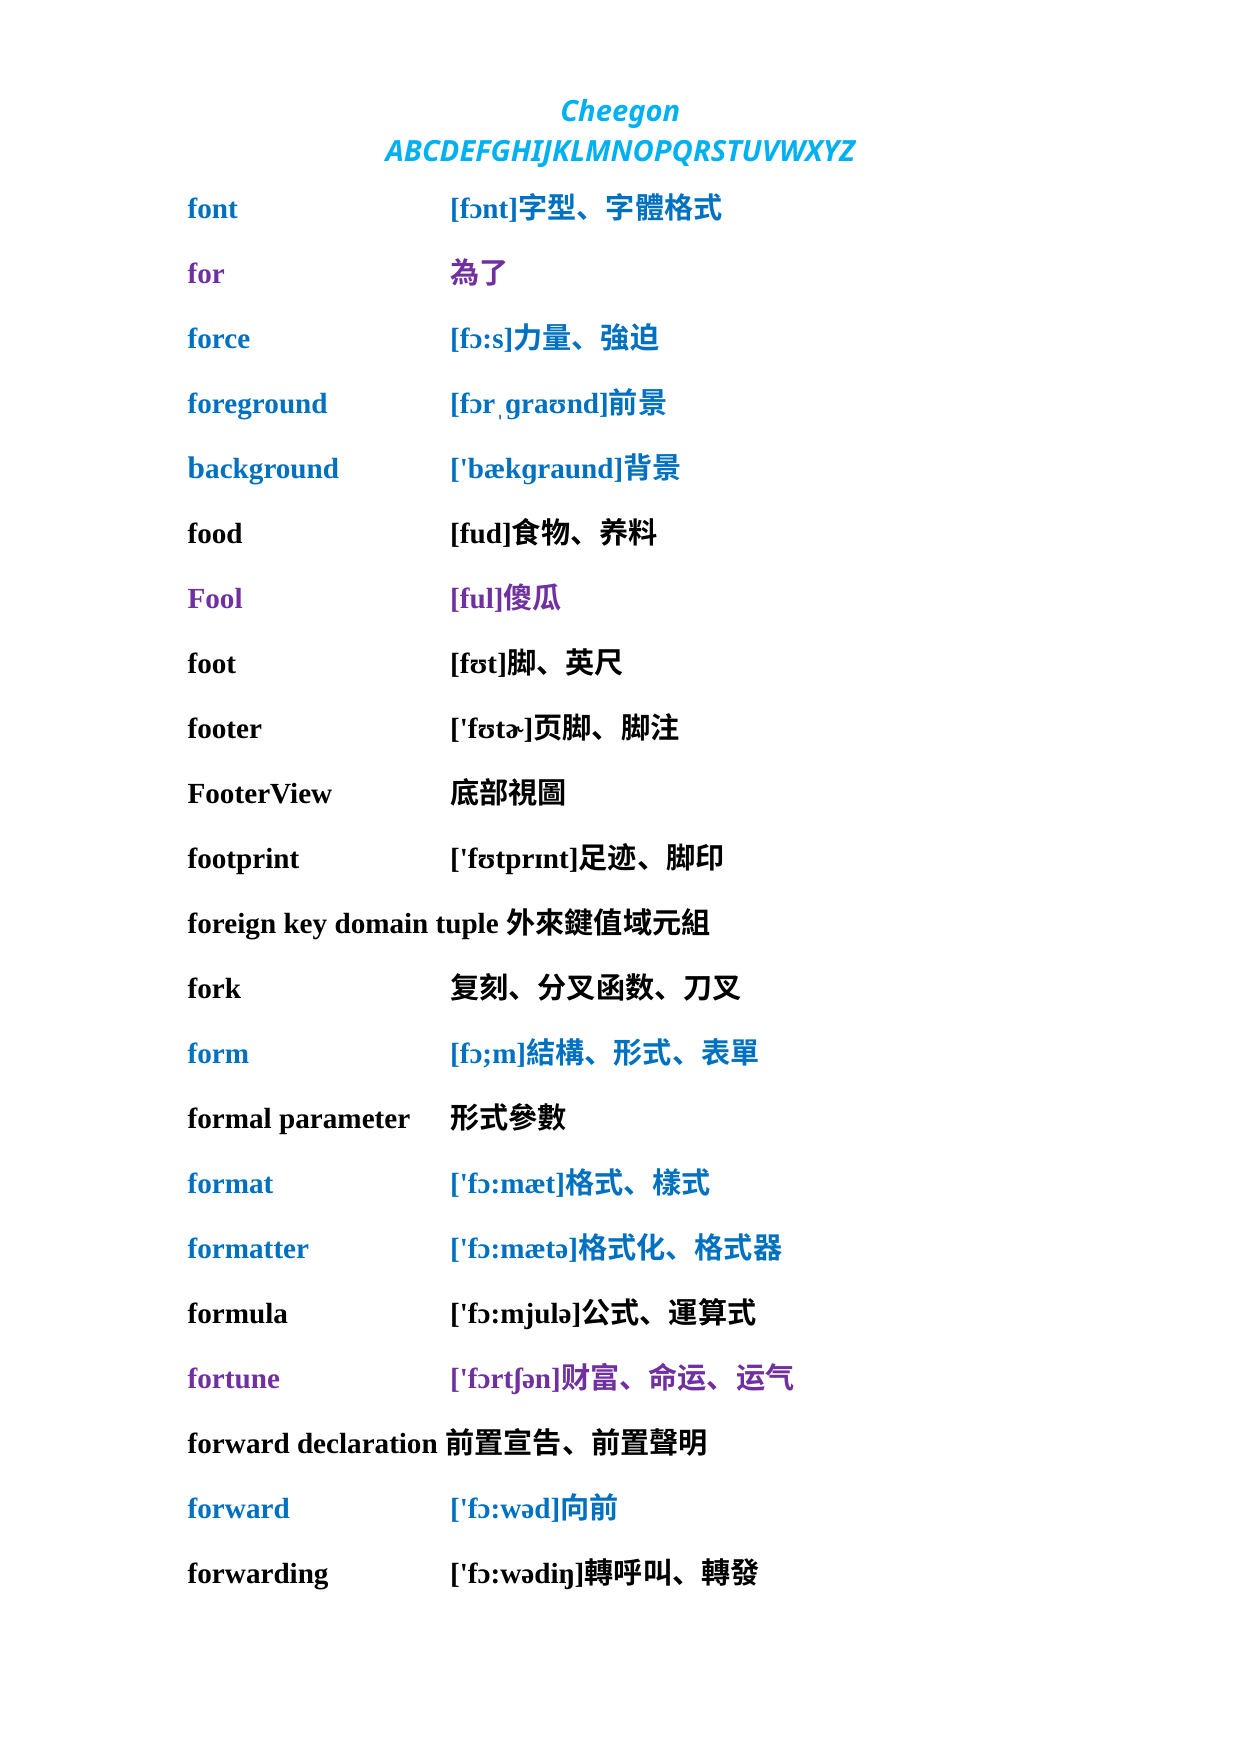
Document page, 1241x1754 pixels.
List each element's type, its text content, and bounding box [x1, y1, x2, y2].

text food [fud]食物、养料 [187, 498, 1053, 563]
text foot [fʊt]脚、英尺 [187, 628, 1053, 693]
text formula ['fɔ:mjulə]公式、運算式 [187, 1278, 1053, 1343]
text forward ['fɔ:wəd]向前 [187, 1473, 1053, 1538]
text footer ['fʊtɚ]页脚、脚注 [187, 693, 1053, 758]
text forwarding ['fɔ:wədiŋ]轉呼叫、轉發 [187, 1538, 1053, 1603]
text foreign key domain tuple 外來鍵值域元組 [187, 888, 1053, 953]
text format ['fɔ:mæt]格式、樣式 [187, 1148, 1053, 1213]
text formal parameter 形式參數 [187, 1083, 1053, 1148]
text formatter ['fɔ:mætə]格式化、格式器 [187, 1213, 1053, 1278]
text foreground [fɔrˌɡraʊnd]前景 [187, 368, 1053, 433]
text font [fɔnt]字型、字體格式 [187, 173, 1053, 238]
text form [fɔ;m]結構、形式、表單 [187, 1018, 1053, 1083]
text Fool [ful]傻瓜 [187, 563, 1053, 628]
text FooterView 底部視圖 [187, 758, 1053, 823]
text fortune ['fɔrtʃən]财富、命运、运气 [187, 1343, 1053, 1408]
text force [fɔ:s]力量、強迫 [187, 303, 1053, 368]
text background ['bækɡraund]背景 [187, 433, 1053, 498]
text for 為了 [187, 238, 1053, 303]
text footprint ['fʊtprɪnt]足迹、脚印 [187, 823, 1053, 888]
text forward declaration 前置宣告、前置聲明 [187, 1408, 1053, 1473]
text fork 复刻、分叉函数、刀叉 [187, 953, 1053, 1018]
